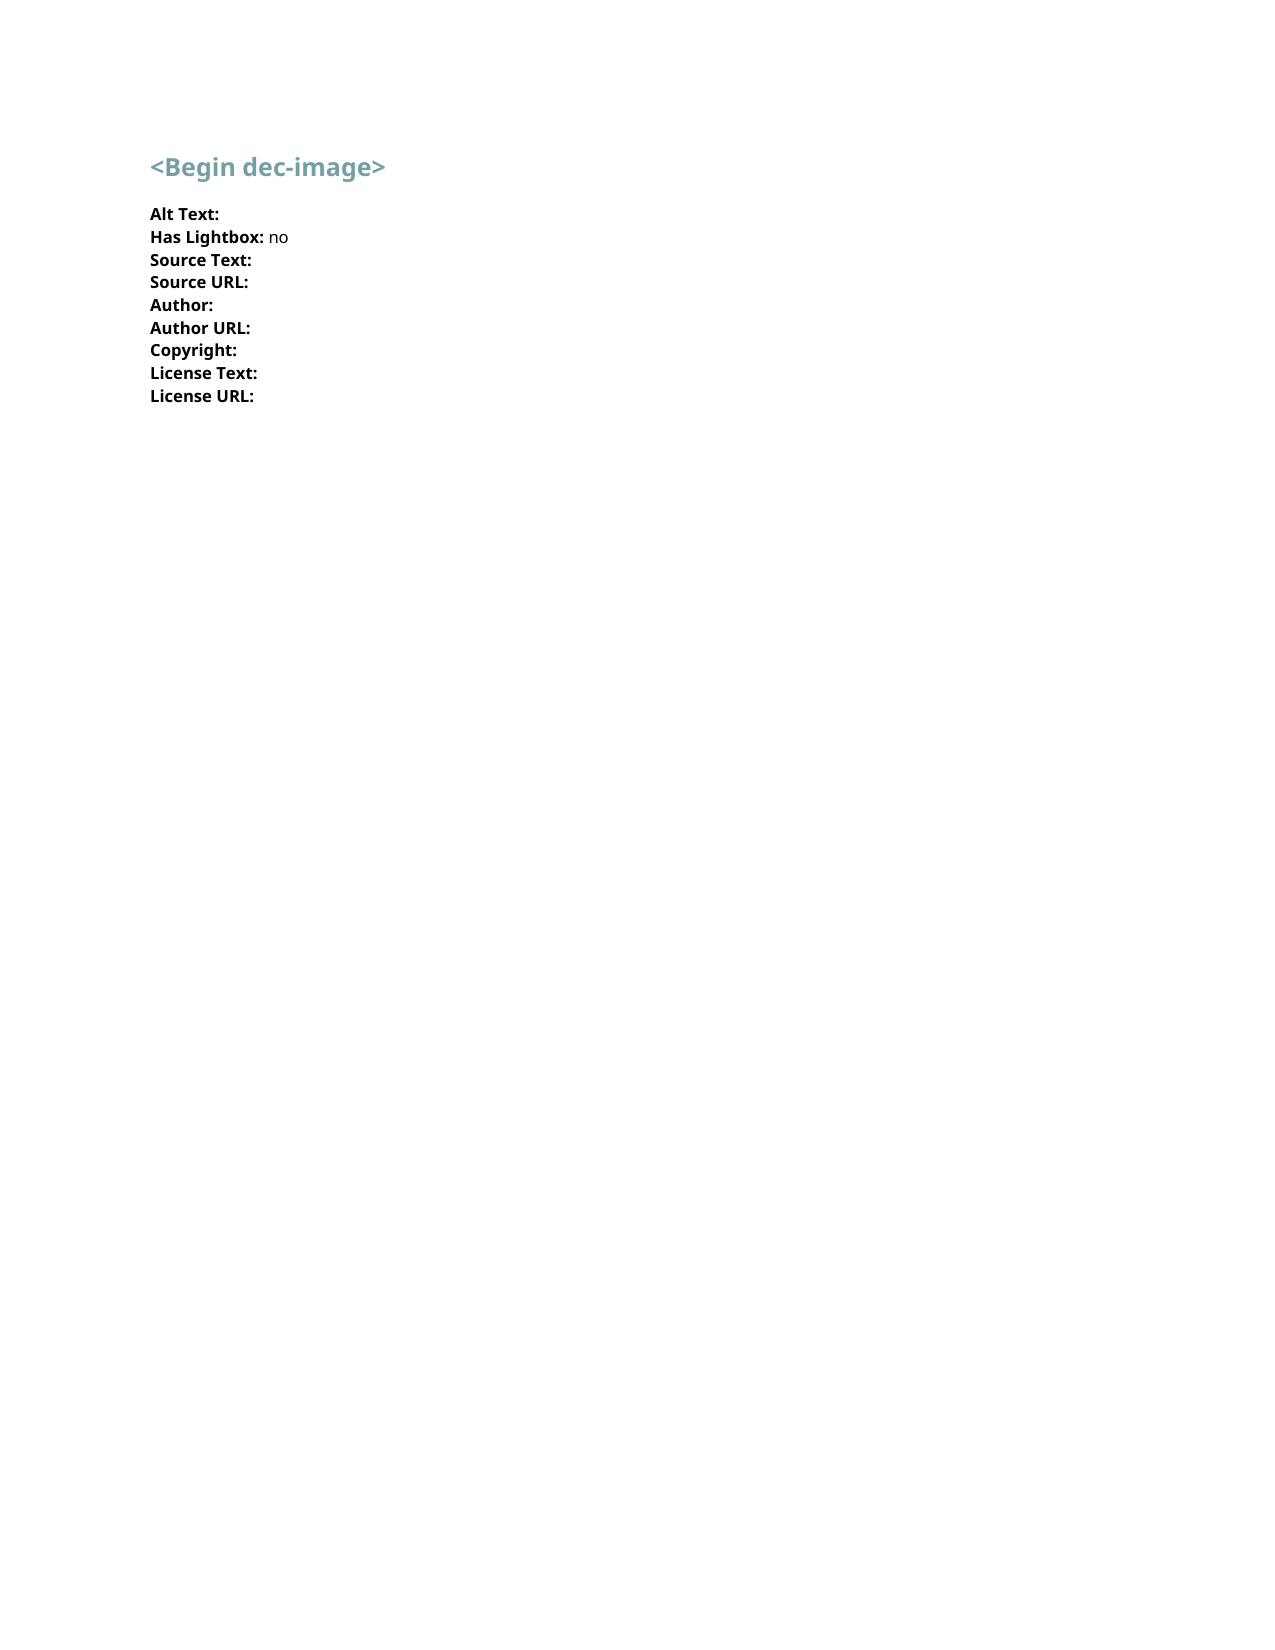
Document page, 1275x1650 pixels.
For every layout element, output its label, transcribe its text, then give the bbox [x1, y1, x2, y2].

text Alt Text: Has Lightbox: no Source Text: Source URL: Author: Author URL: Copyright: License Text: License URL: [150, 203, 1125, 407]
text <Begin dec-image> [150, 150, 1125, 184]
